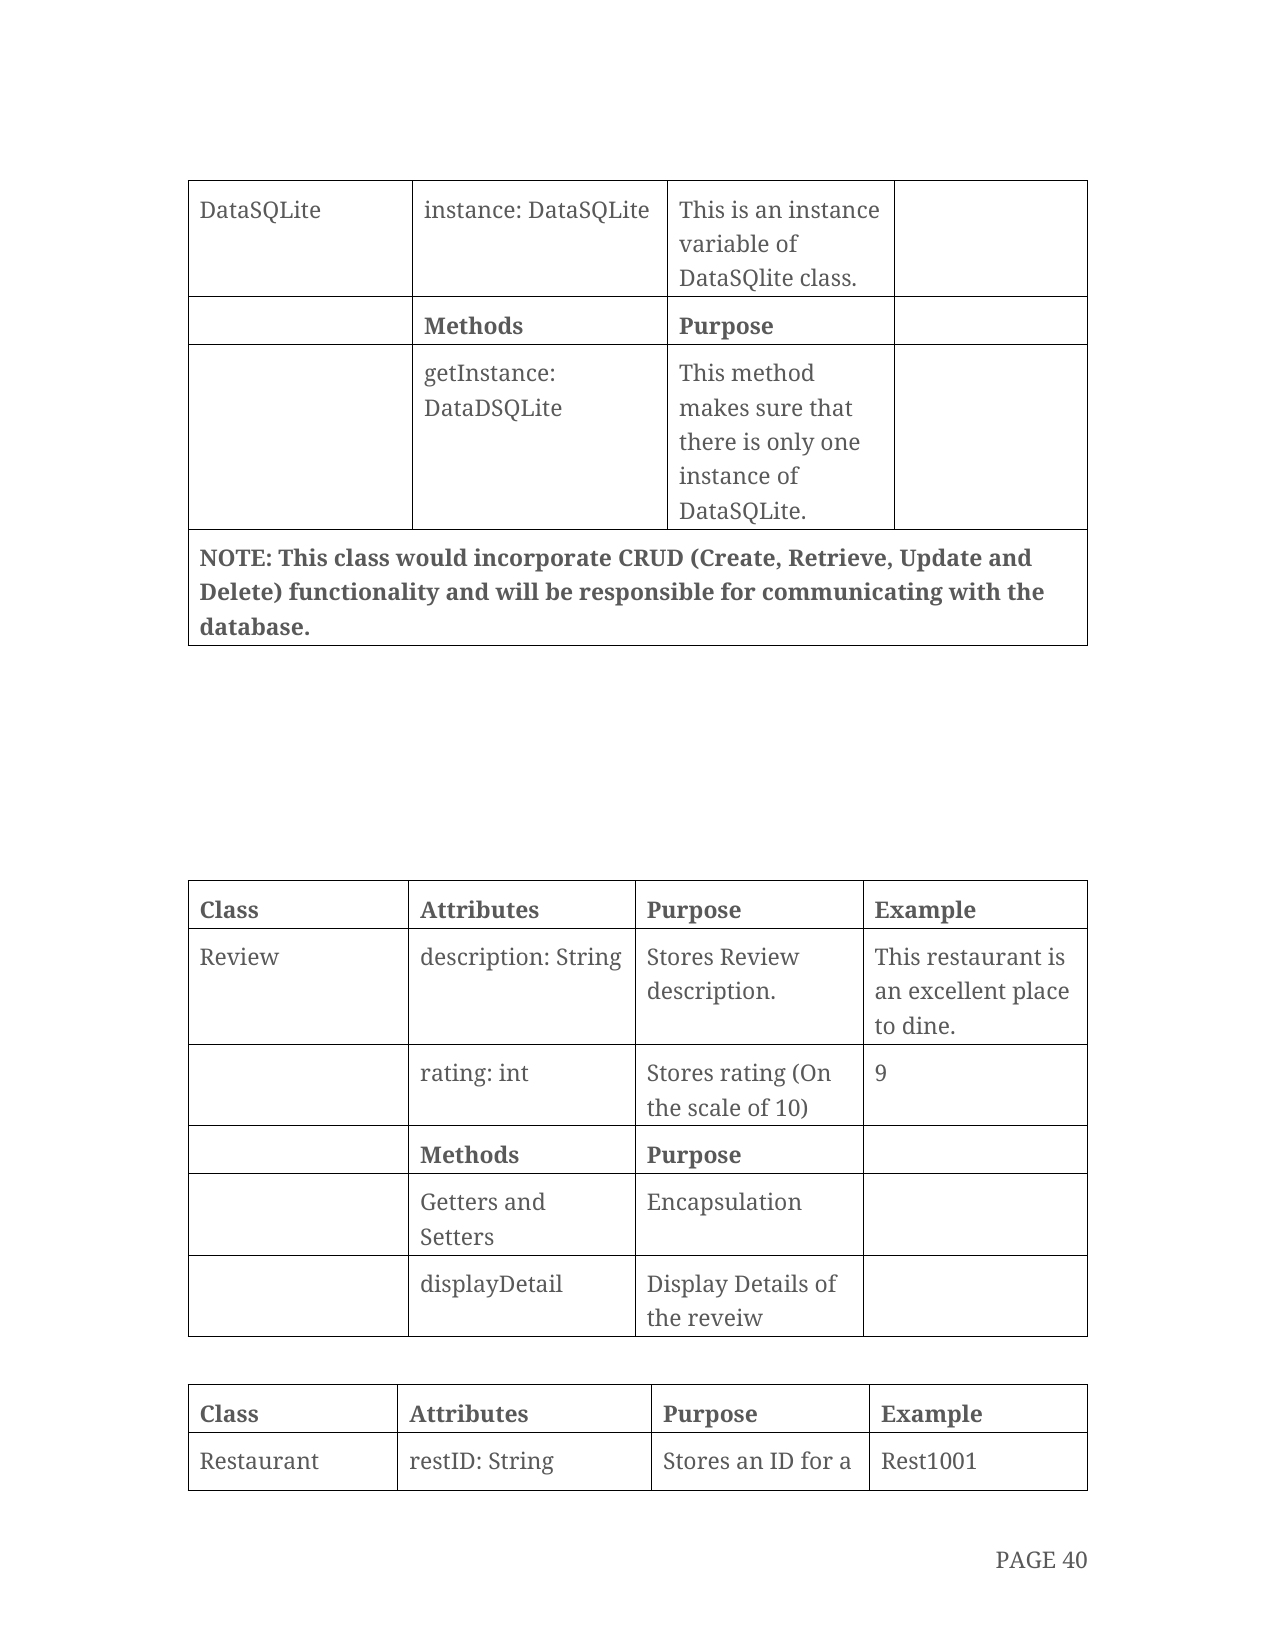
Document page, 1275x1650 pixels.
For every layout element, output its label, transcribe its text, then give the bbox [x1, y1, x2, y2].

table_cell [895, 297, 1087, 343]
table_cell NOTE: This class would incorporate CRUD (Create, Retrieve, Update and Delete) functionality and will be responsible for communicating with the database. [189, 530, 1087, 644]
table_cell rating: int [409, 1045, 635, 1125]
table_cell description: String [409, 929, 635, 1043]
table_header Attributes [409, 881, 635, 927]
table_cell [864, 1174, 1087, 1254]
table_cell 9 [864, 1045, 1087, 1125]
table_cell [189, 1045, 408, 1125]
table_cell Methods [413, 297, 667, 343]
table_cell [864, 1126, 1087, 1173]
table_cell [189, 345, 412, 528]
table_header Example [864, 881, 1087, 927]
table_cell This restaurant is an excellent place to dine. [864, 929, 1087, 1043]
table_cell displayDetail [409, 1256, 635, 1336]
table_cell restID: String [398, 1433, 651, 1490]
table_cell [189, 297, 412, 343]
table_cell [189, 1174, 408, 1254]
table_cell [895, 181, 1087, 296]
table_header Purpose [636, 881, 863, 927]
table_cell [895, 345, 1087, 528]
table_cell Review [189, 929, 408, 1043]
table_cell Stores rating (On the scale of 10) [636, 1045, 863, 1125]
table_cell Purpose [636, 1126, 863, 1173]
table_cell [189, 1256, 408, 1336]
table_cell Restaurant [189, 1433, 397, 1490]
table_cell [864, 1256, 1087, 1336]
table_cell Getters and Setters [409, 1174, 635, 1254]
table_cell This method makes sure that there is only one instance of DataSQLite. [668, 345, 894, 528]
table_header Example [870, 1385, 1087, 1432]
table_cell getInstance: DataDSQLite [413, 345, 667, 528]
table_cell instance: DataSQLite [413, 181, 667, 296]
table_header Class [189, 881, 408, 927]
table_cell Display Details of the reveiw [636, 1256, 863, 1336]
table_cell [189, 1126, 408, 1173]
table_cell Methods [409, 1126, 635, 1173]
table_cell Stores Review description. [636, 929, 863, 1043]
table_header Purpose [652, 1385, 869, 1432]
table_cell DataSQLite [189, 181, 412, 296]
table_header Attributes [398, 1385, 651, 1432]
table_cell This is an instance variable of DataSQlite class. [668, 181, 894, 296]
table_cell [652, 1433, 869, 1490]
table_cell Purpose [668, 297, 894, 343]
table_cell Rest1001 [870, 1433, 1087, 1490]
table_header Class [189, 1385, 397, 1432]
table_cell Encapsulation [636, 1174, 863, 1254]
